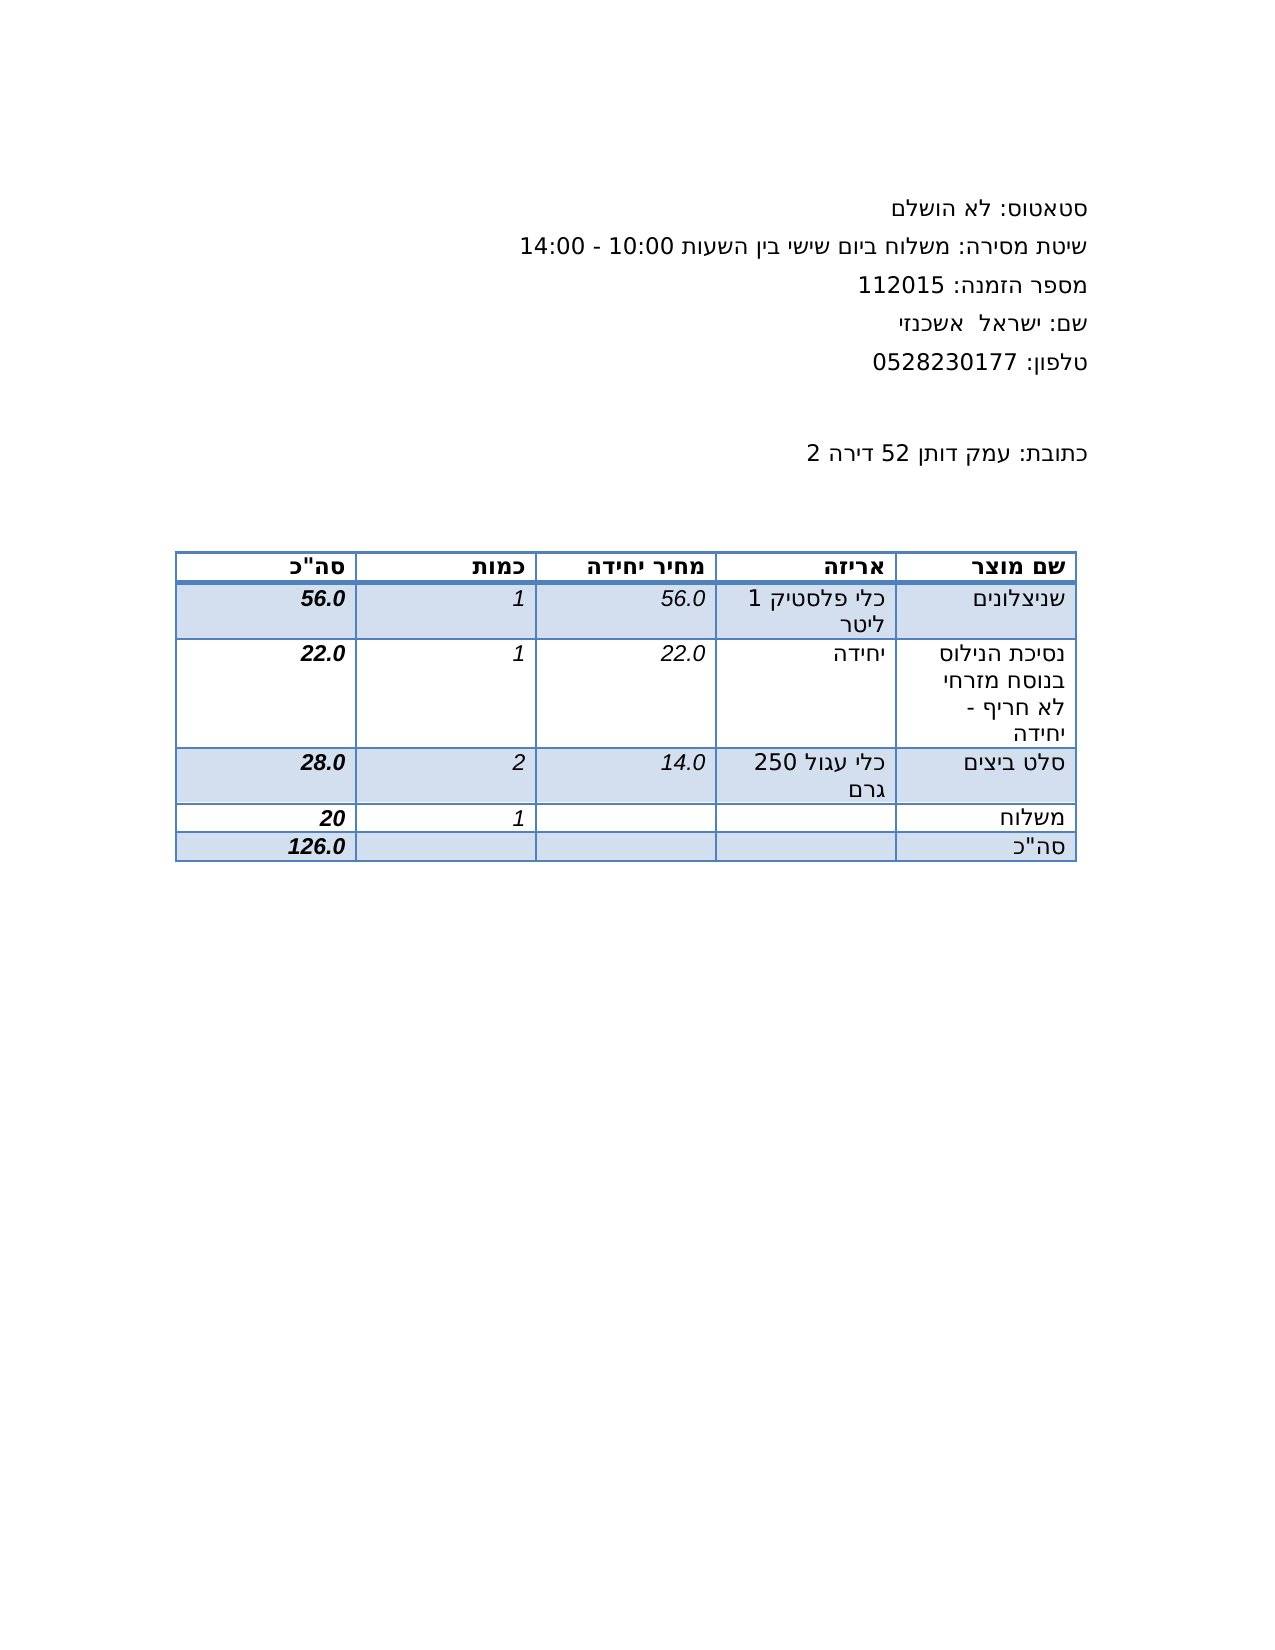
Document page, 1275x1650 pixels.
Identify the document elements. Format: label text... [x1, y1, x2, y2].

text סטאטוס: לא הושלם שיטת מסירה: משלוח ביום שישי בין השעות 10:00 - 14:00 מספר הזמנה: 112015 שם: ישראל אשכנזי טלפון: 0528230177 [187, 150, 1087, 415]
table_cell יחידה [717, 640, 895, 747]
table_cell 1 [357, 805, 535, 831]
table_cell 1 [357, 585, 535, 638]
table_cell 22.0 [537, 640, 715, 747]
table_cell [537, 833, 715, 860]
table_cell [357, 833, 535, 860]
table_cell נסיכת הנילוס בנוסח מזרחי לא חריף - יחידה [897, 640, 1075, 747]
table_cell סלט ביצים [897, 749, 1075, 802]
table_header אריזה [717, 554, 895, 580]
table_cell 28.0 [177, 749, 355, 802]
table_cell כלי עגול 250 גרם [717, 749, 895, 802]
table_cell 2 [357, 749, 535, 802]
table_cell 1 [357, 640, 535, 747]
table_cell 14.0 [537, 749, 715, 802]
table_header כמות [357, 554, 535, 580]
table_cell סה"כ [897, 833, 1075, 860]
table_cell 126.0 [177, 833, 355, 860]
table_cell 20 [177, 805, 355, 831]
table_cell [717, 833, 895, 860]
table_cell 56.0 [537, 585, 715, 638]
table_header שם מוצר [897, 554, 1075, 580]
table_cell [537, 805, 715, 831]
table_cell [717, 805, 895, 831]
table_cell שניצלונים [897, 585, 1075, 638]
table_cell 56.0 [177, 585, 355, 638]
text כתובת: עמק דותן 52 דירה 2 [187, 441, 1087, 467]
table_cell 22.0 [177, 640, 355, 747]
table_header מחיר יחידה [537, 554, 715, 580]
table_cell משלוח [897, 805, 1075, 831]
table_header סה"כ [177, 554, 355, 580]
table_cell כלי פלסטיק 1 ליטר [717, 585, 895, 638]
